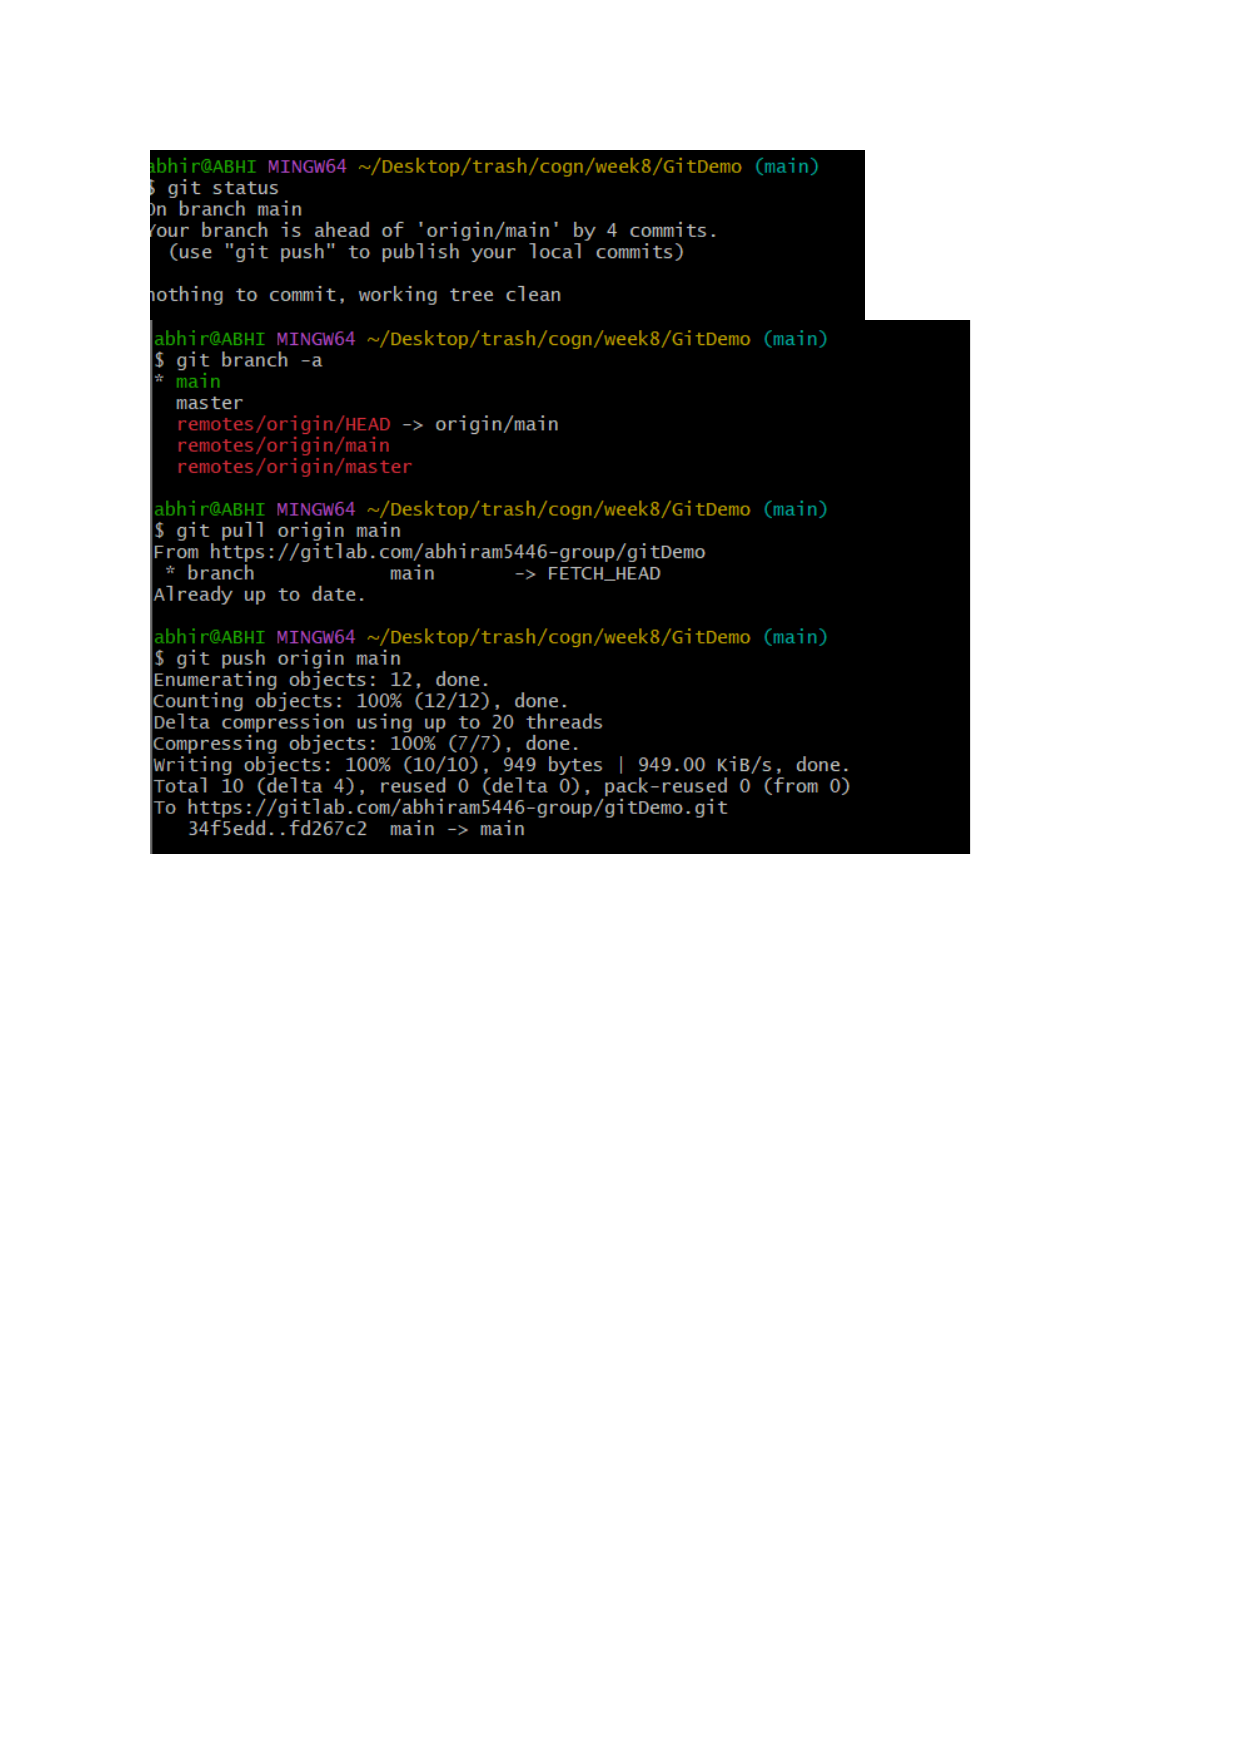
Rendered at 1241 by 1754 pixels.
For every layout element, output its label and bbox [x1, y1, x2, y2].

picture [150, 150, 971, 854]
